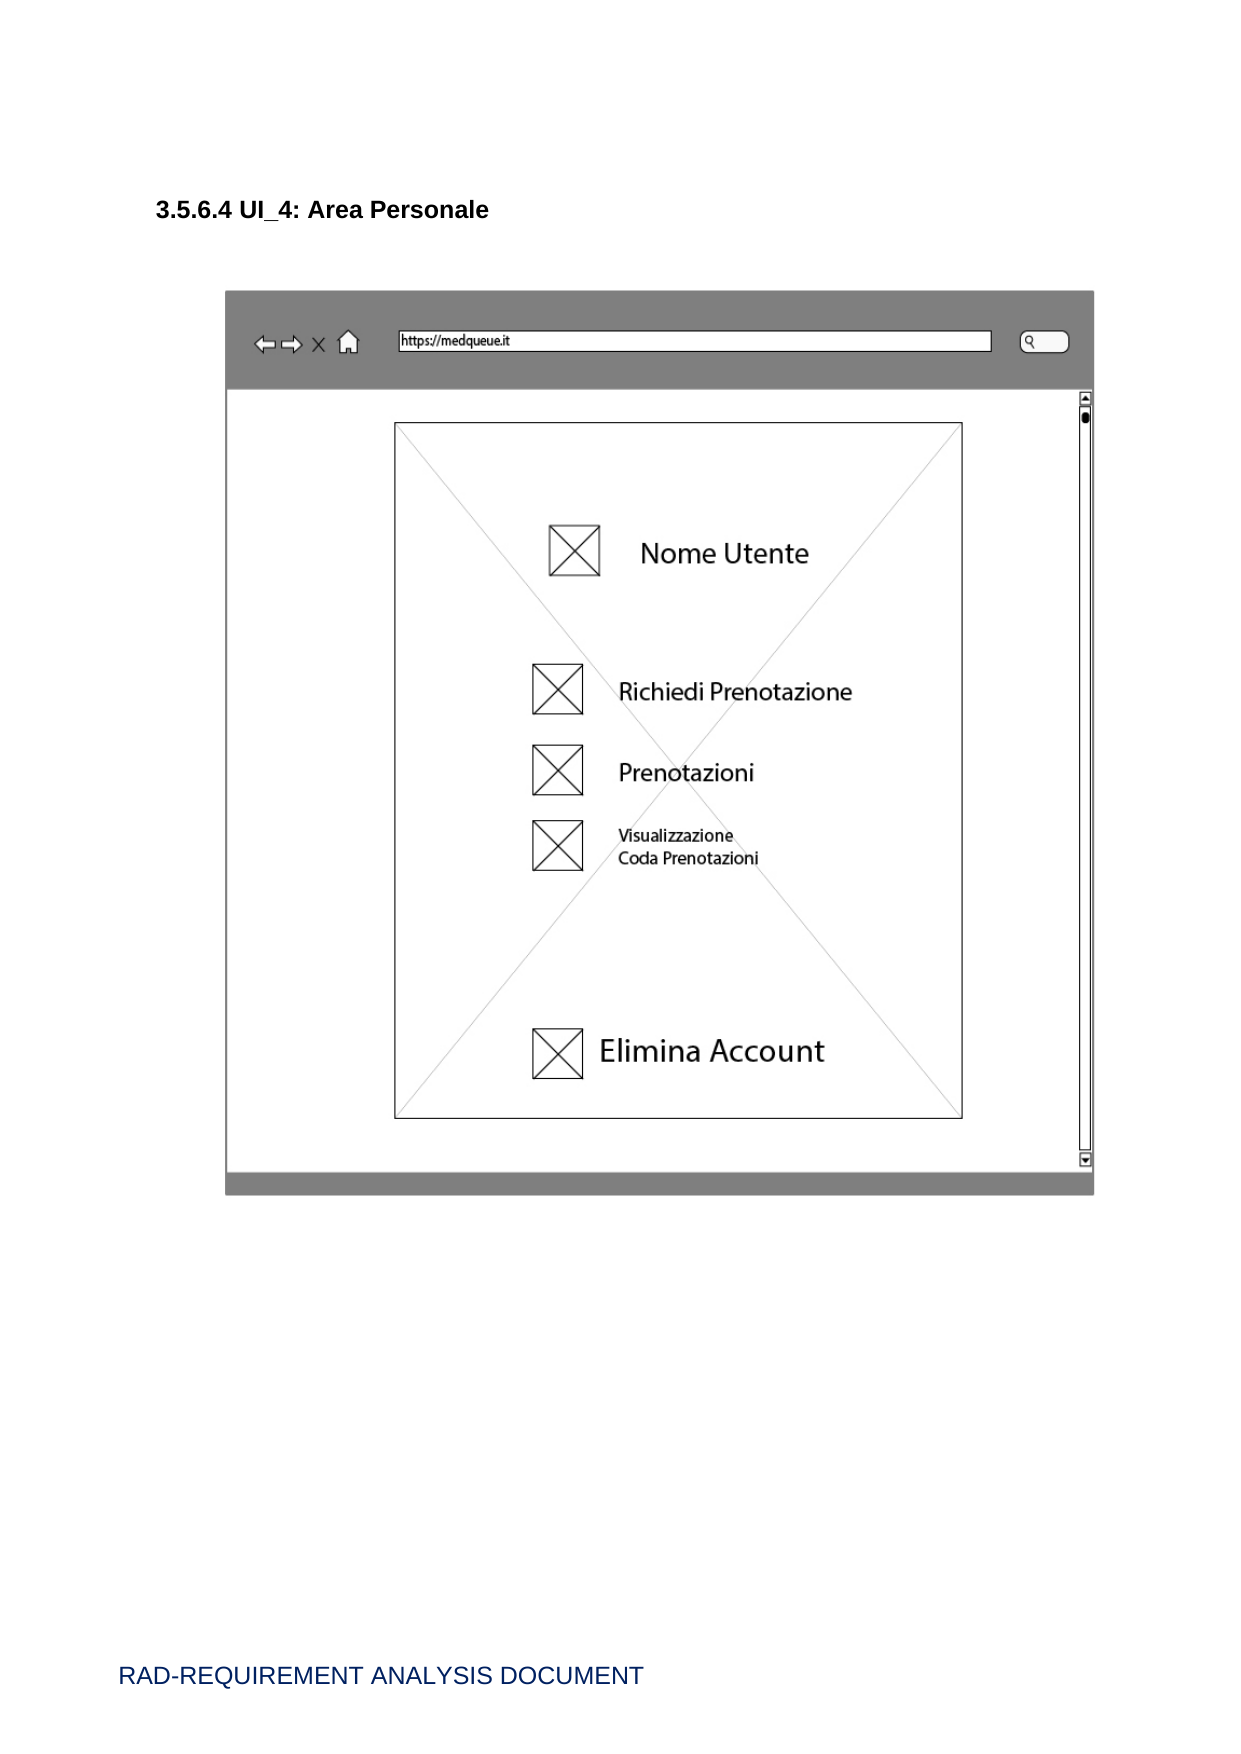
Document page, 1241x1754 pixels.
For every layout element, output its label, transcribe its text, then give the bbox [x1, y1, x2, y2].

text 3.5.6.4 UI_4: Area Personale [156, 195, 1122, 224]
picture [155, 243, 1160, 1284]
